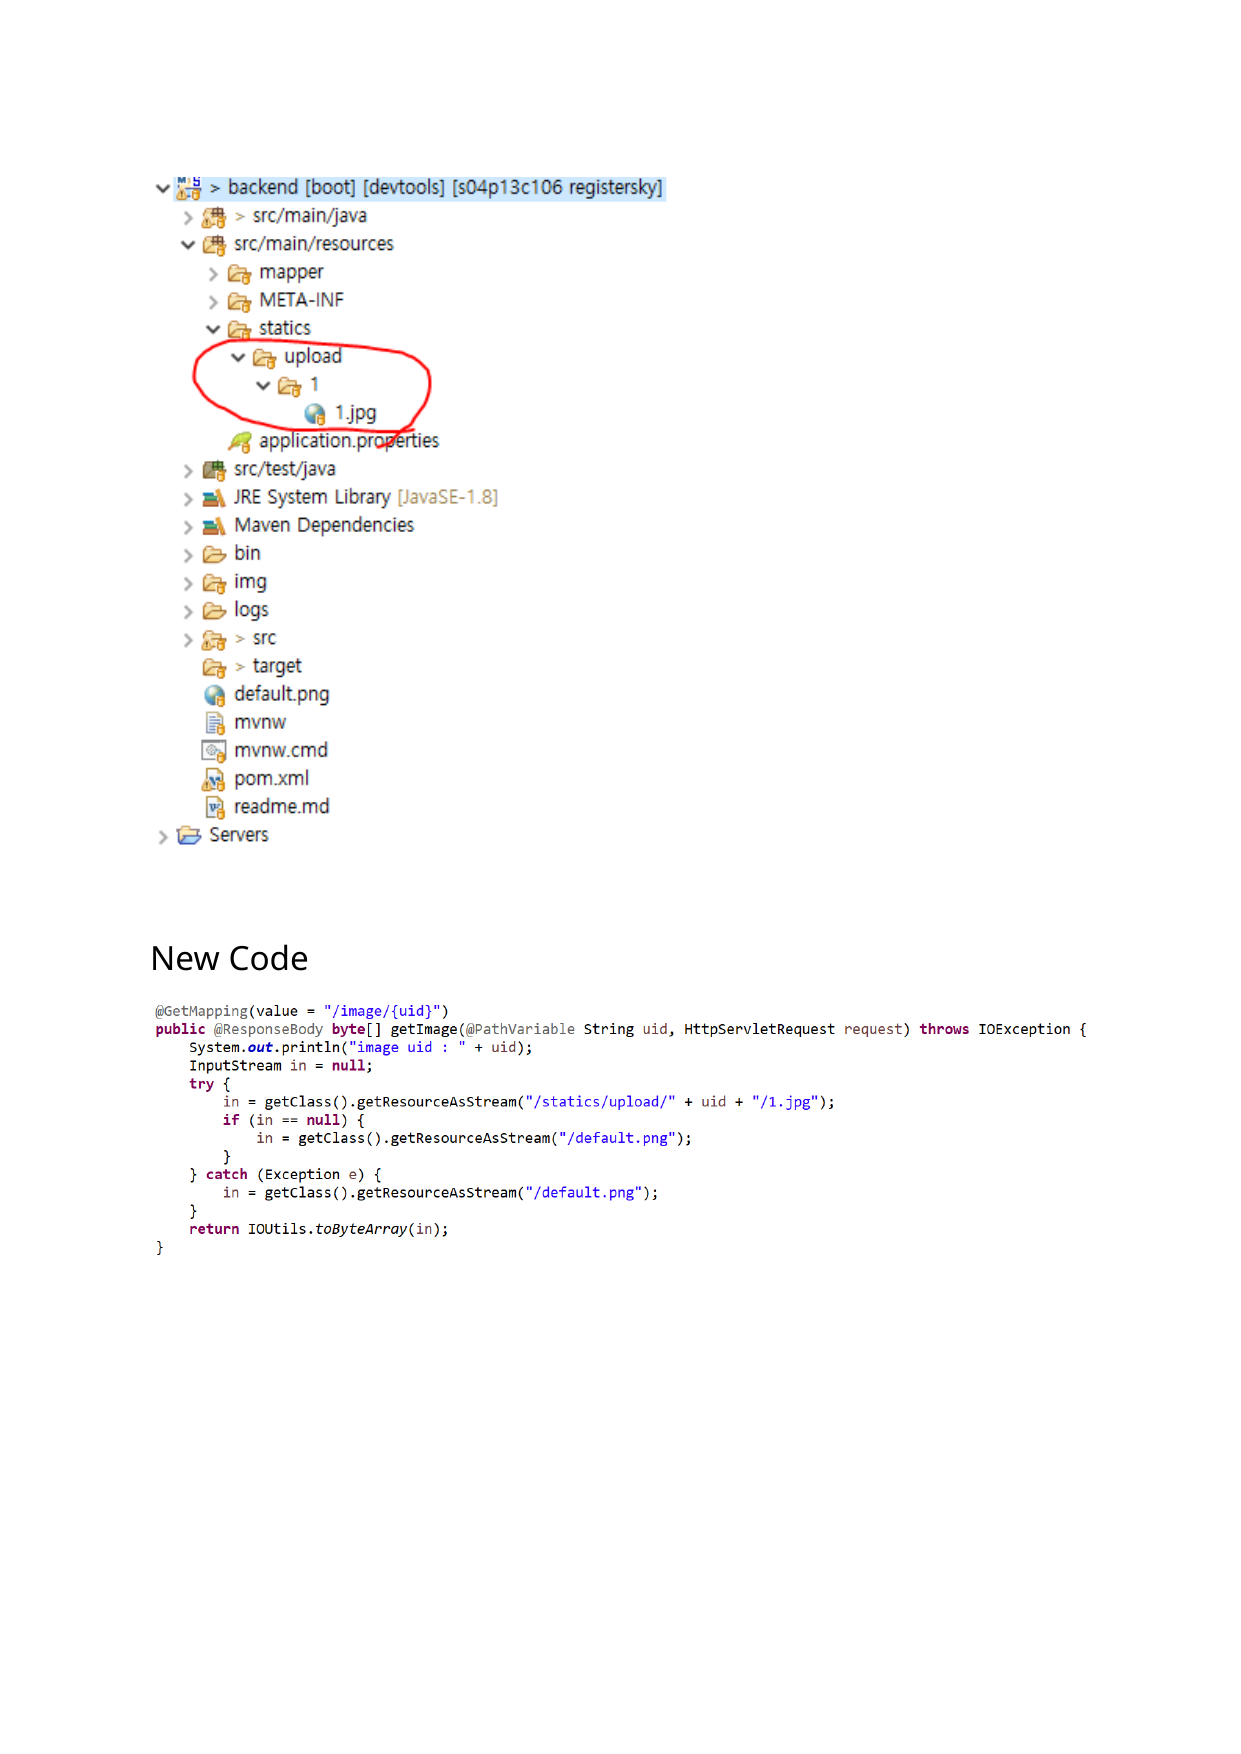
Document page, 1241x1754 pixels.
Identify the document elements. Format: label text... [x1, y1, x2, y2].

picture [150, 177, 679, 851]
text New Code [150, 935, 1090, 981]
picture [150, 1000, 1091, 1260]
